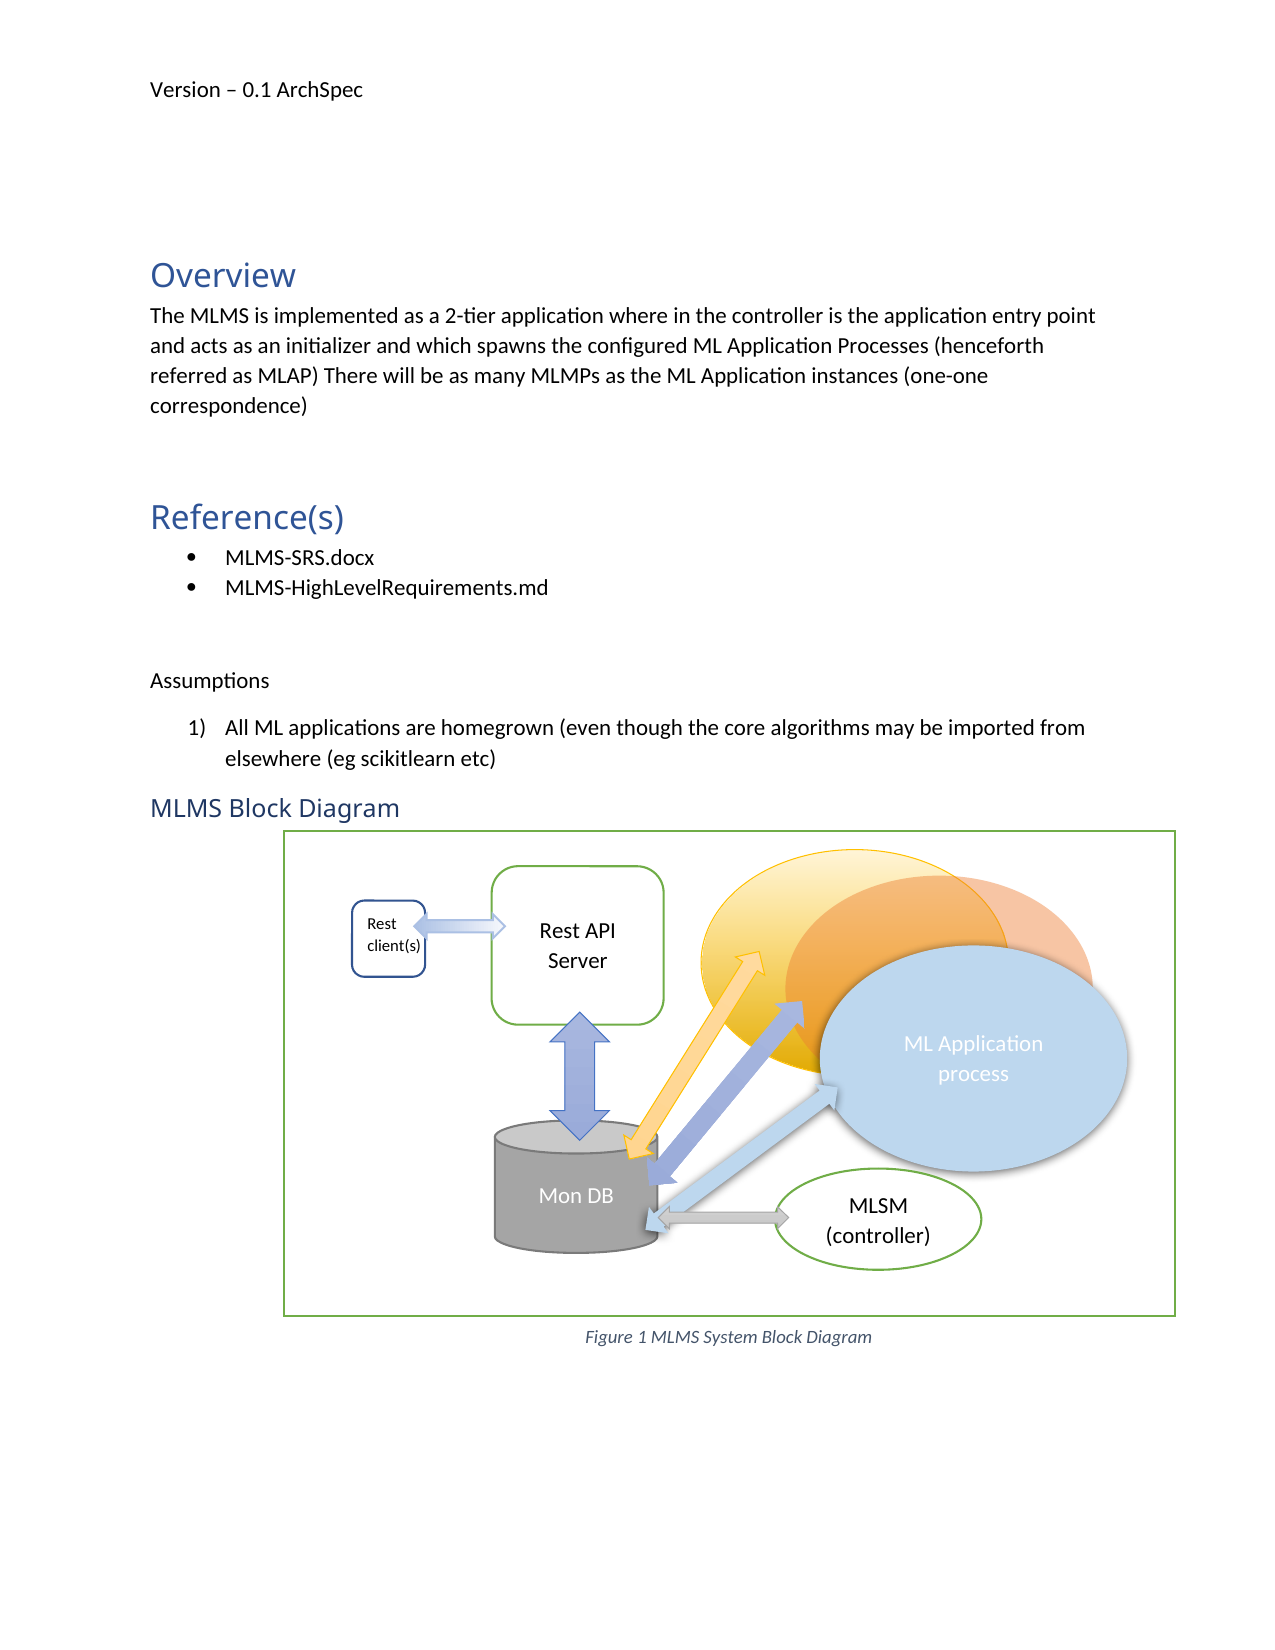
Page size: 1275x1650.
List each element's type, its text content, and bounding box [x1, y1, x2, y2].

list All ML applications are homegrown (even though the core algorithms may be imported from elsewhere (eg scikitlearn etc) [187, 713, 1125, 772]
list MLMS-HighLevelRequirements.md [187, 573, 1125, 601]
subtitle Reference(s) [150, 494, 1125, 539]
text Assumptions [150, 667, 1125, 695]
list MLMS-SRS.docx [187, 543, 1125, 571]
subtitle MLMS Block Diagram [150, 791, 1125, 825]
text The MLMS is implemented as a 2-tier application where in the controller is the application entry point and acts as an initializer and which spawns the configured ML Application Processes (henceforth referred as MLAP) There will be as many MLMPs as the ML Application instances (one-one correspondence) [150, 301, 1125, 420]
subtitle Overview [150, 252, 1125, 297]
